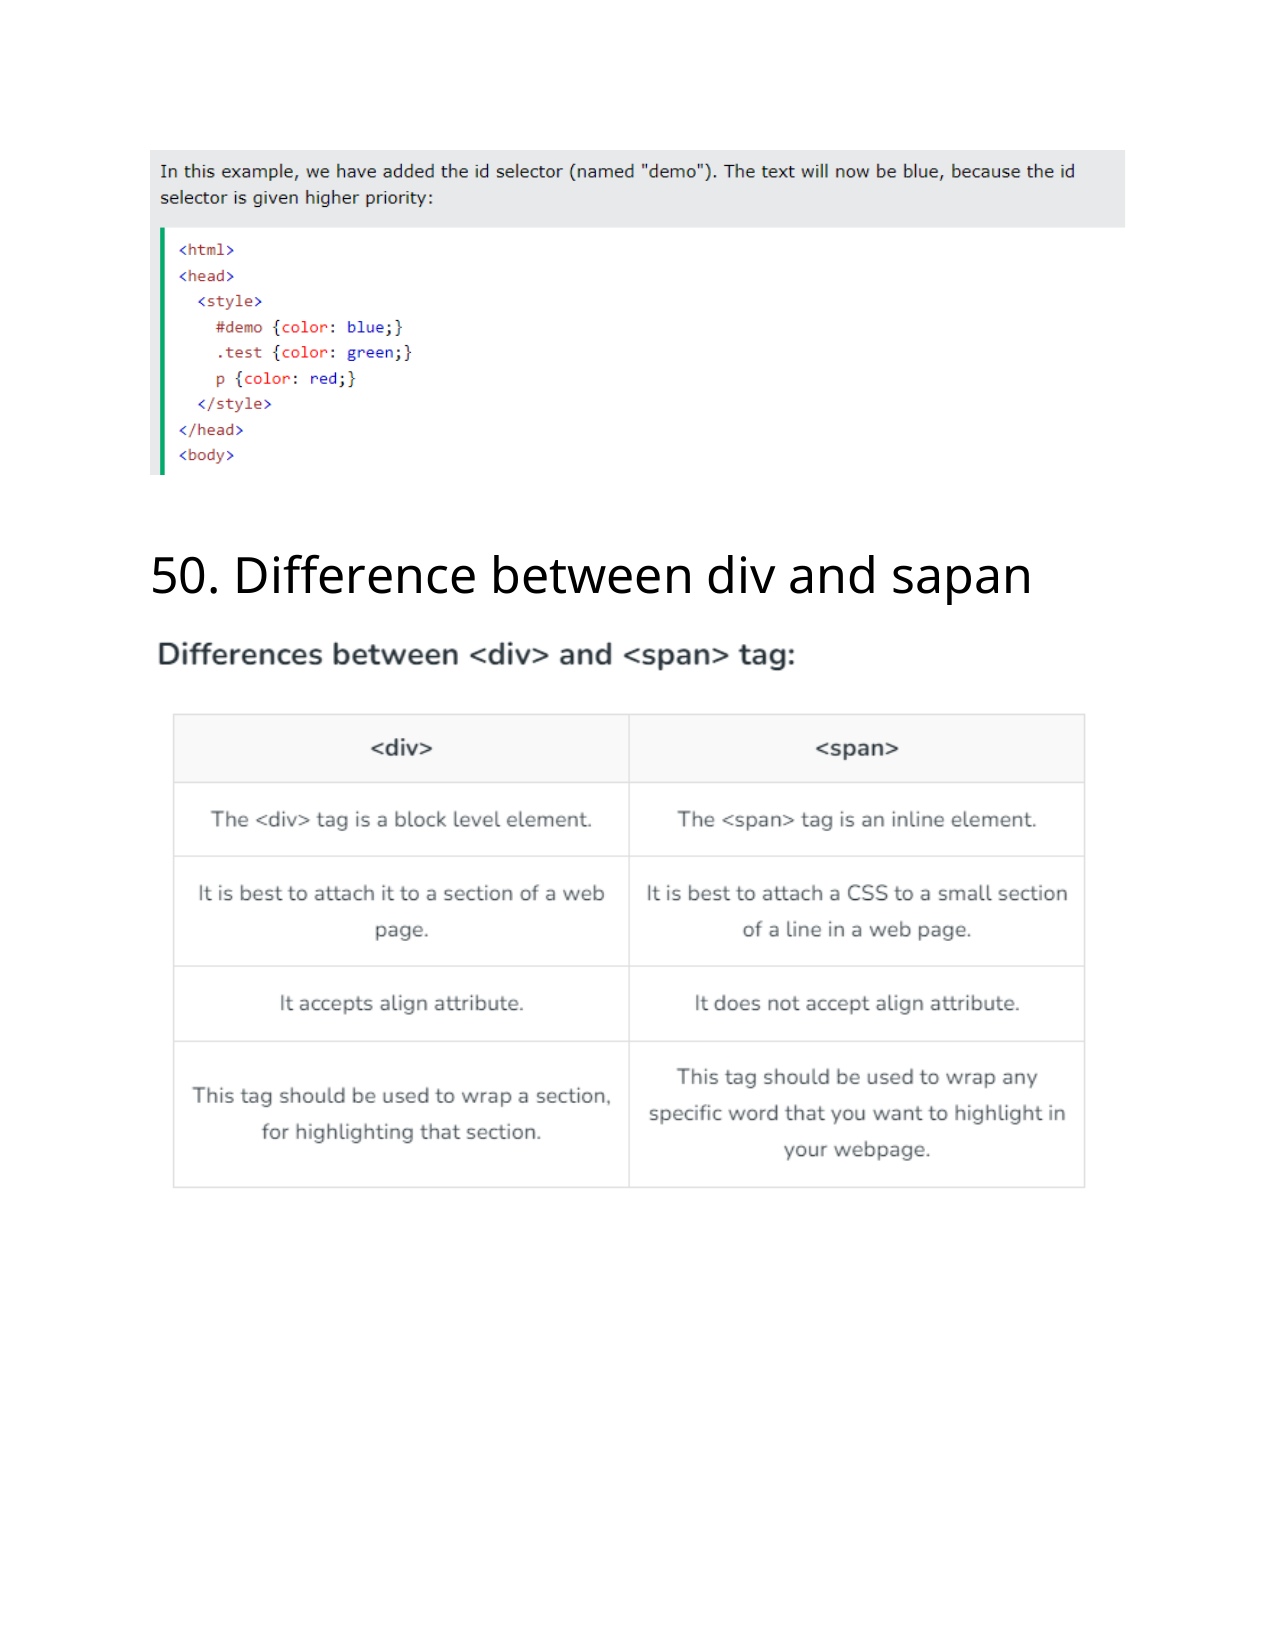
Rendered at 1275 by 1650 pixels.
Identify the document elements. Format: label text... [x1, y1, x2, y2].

picture [150, 150, 1125, 475]
text 50. Difference between div and sapan [150, 540, 1125, 608]
picture [150, 630, 1125, 1210]
